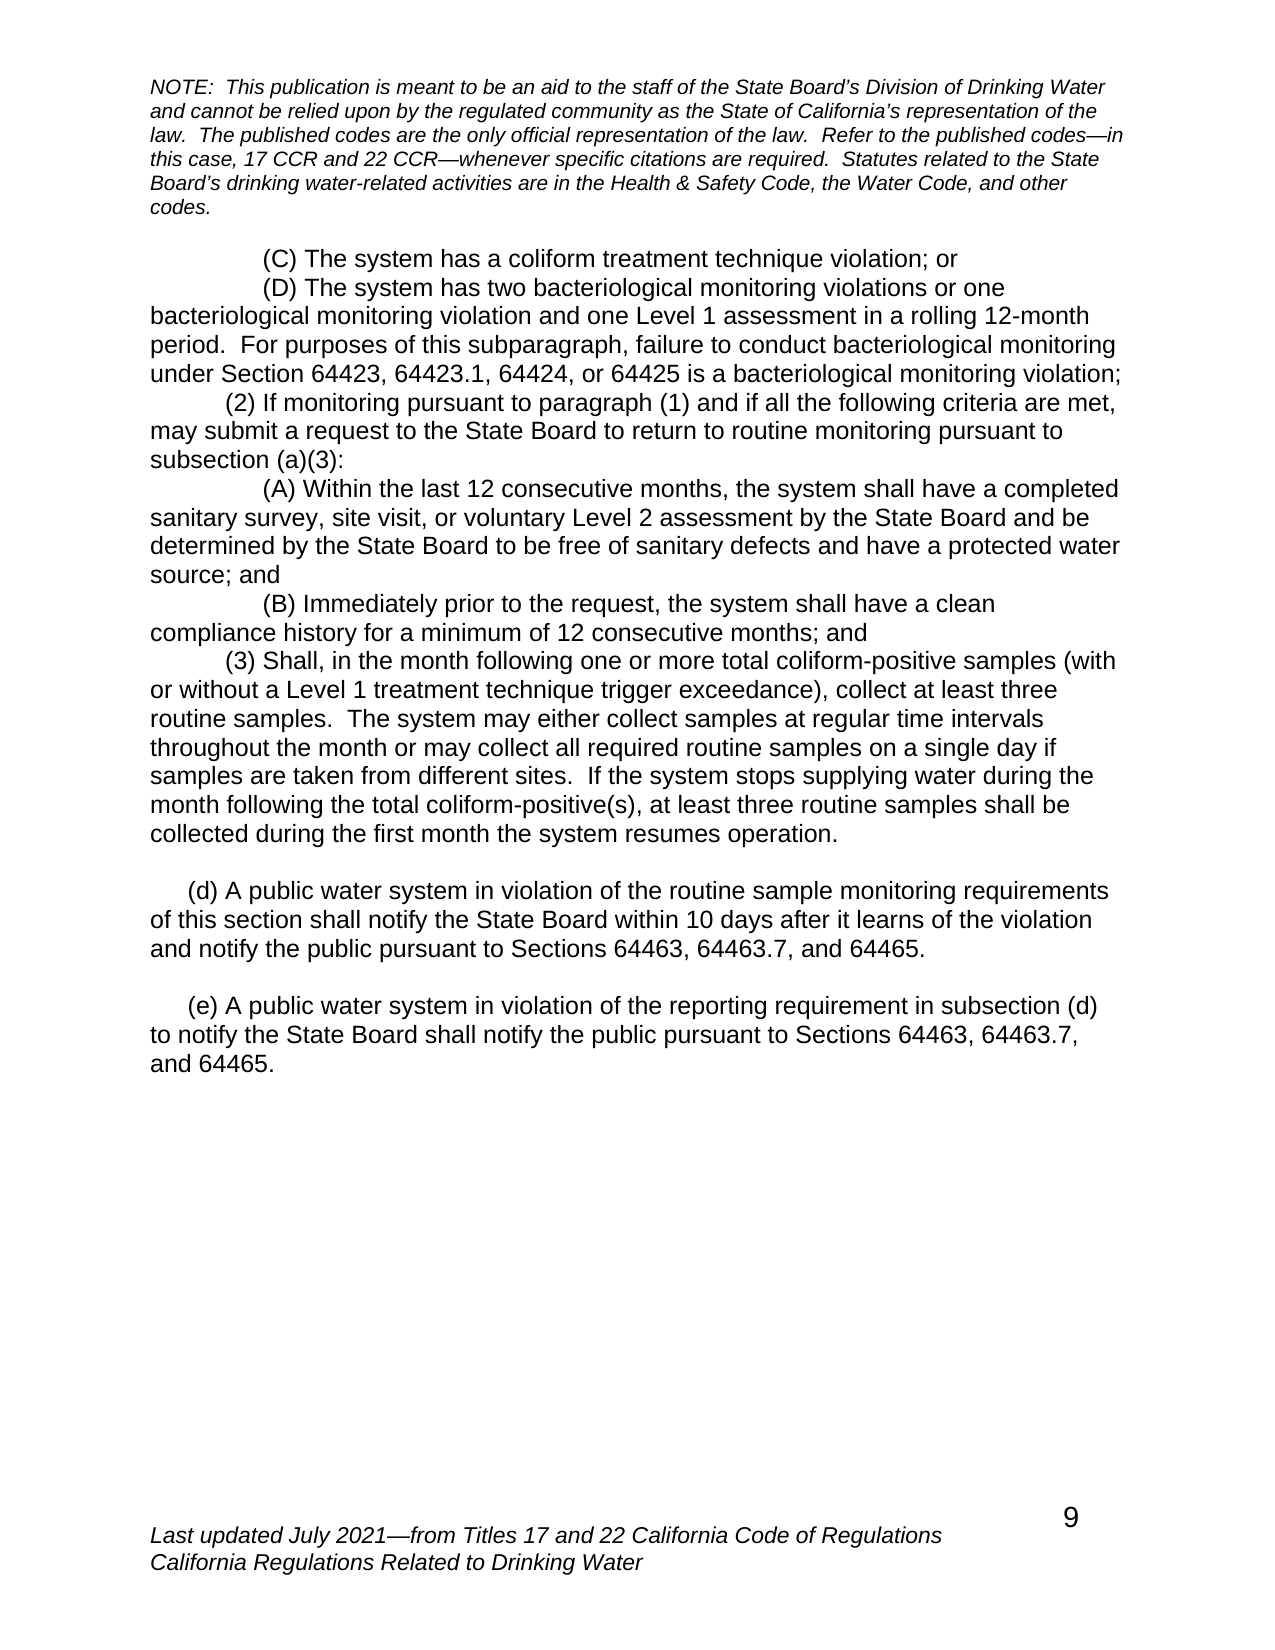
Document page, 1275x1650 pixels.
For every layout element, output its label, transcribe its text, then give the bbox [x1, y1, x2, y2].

text (3) Shall, in the month following one or more total coliform-positive samples (with or without a Level 1 treatment technique trigger exceedance), collect at least three routine samples. The system may either collect samples at regular time intervals throughout the month or may collect all required routine samples on a single day if samples are taken from different sites. If the system stops supplying water during the month following the total coliform-positive(s), at least three routine samples shall be collected during the first month the system resumes operation. [150, 646, 1125, 847]
text (e) A public water system in violation of the reporting requirement in subsection (d) to notify the State Board shall notify the public pursuant to Sections 64463, 64463.7, and 64465. [150, 991, 1125, 1077]
text (2) If monitoring pursuant to paragraph (1) and if all the following criteria are met, may submit a request to the State Board to return to routine monitoring pursuant to subsection (a)(3): [150, 387, 1125, 474]
text (B) Immediately prior to the request, the system shall have a clean compliance history for a minimum of 12 consecutive months; and [150, 589, 1125, 646]
text (C) The system has a coliform treatment technique violation; or [150, 244, 1125, 272]
text (D) The system has two bacteriological monitoring violations or one bacteriological monitoring violation and one Level 1 assessment in a rolling 12-month period. For purposes of this subparagraph, failure to conduct bacteriological monitoring under Section 64423, 64423.1, 64424, or 64425 is a bacteriological monitoring violation; [150, 272, 1125, 387]
text (A) Within the last 12 consecutive months, the system shall have a completed sanitary survey, site visit, or voluntary Level 2 assessment by the State Board and be determined by the State Board to be free of sanitary defects and have a protected water source; and [150, 474, 1125, 589]
text (d) A public water system in violation of the routine sample monitoring requirements of this section shall notify the State Board within 10 days after it learns of the violation and notify the public pursuant to Sections 64463, 64463.7, and 64465. [150, 876, 1125, 962]
